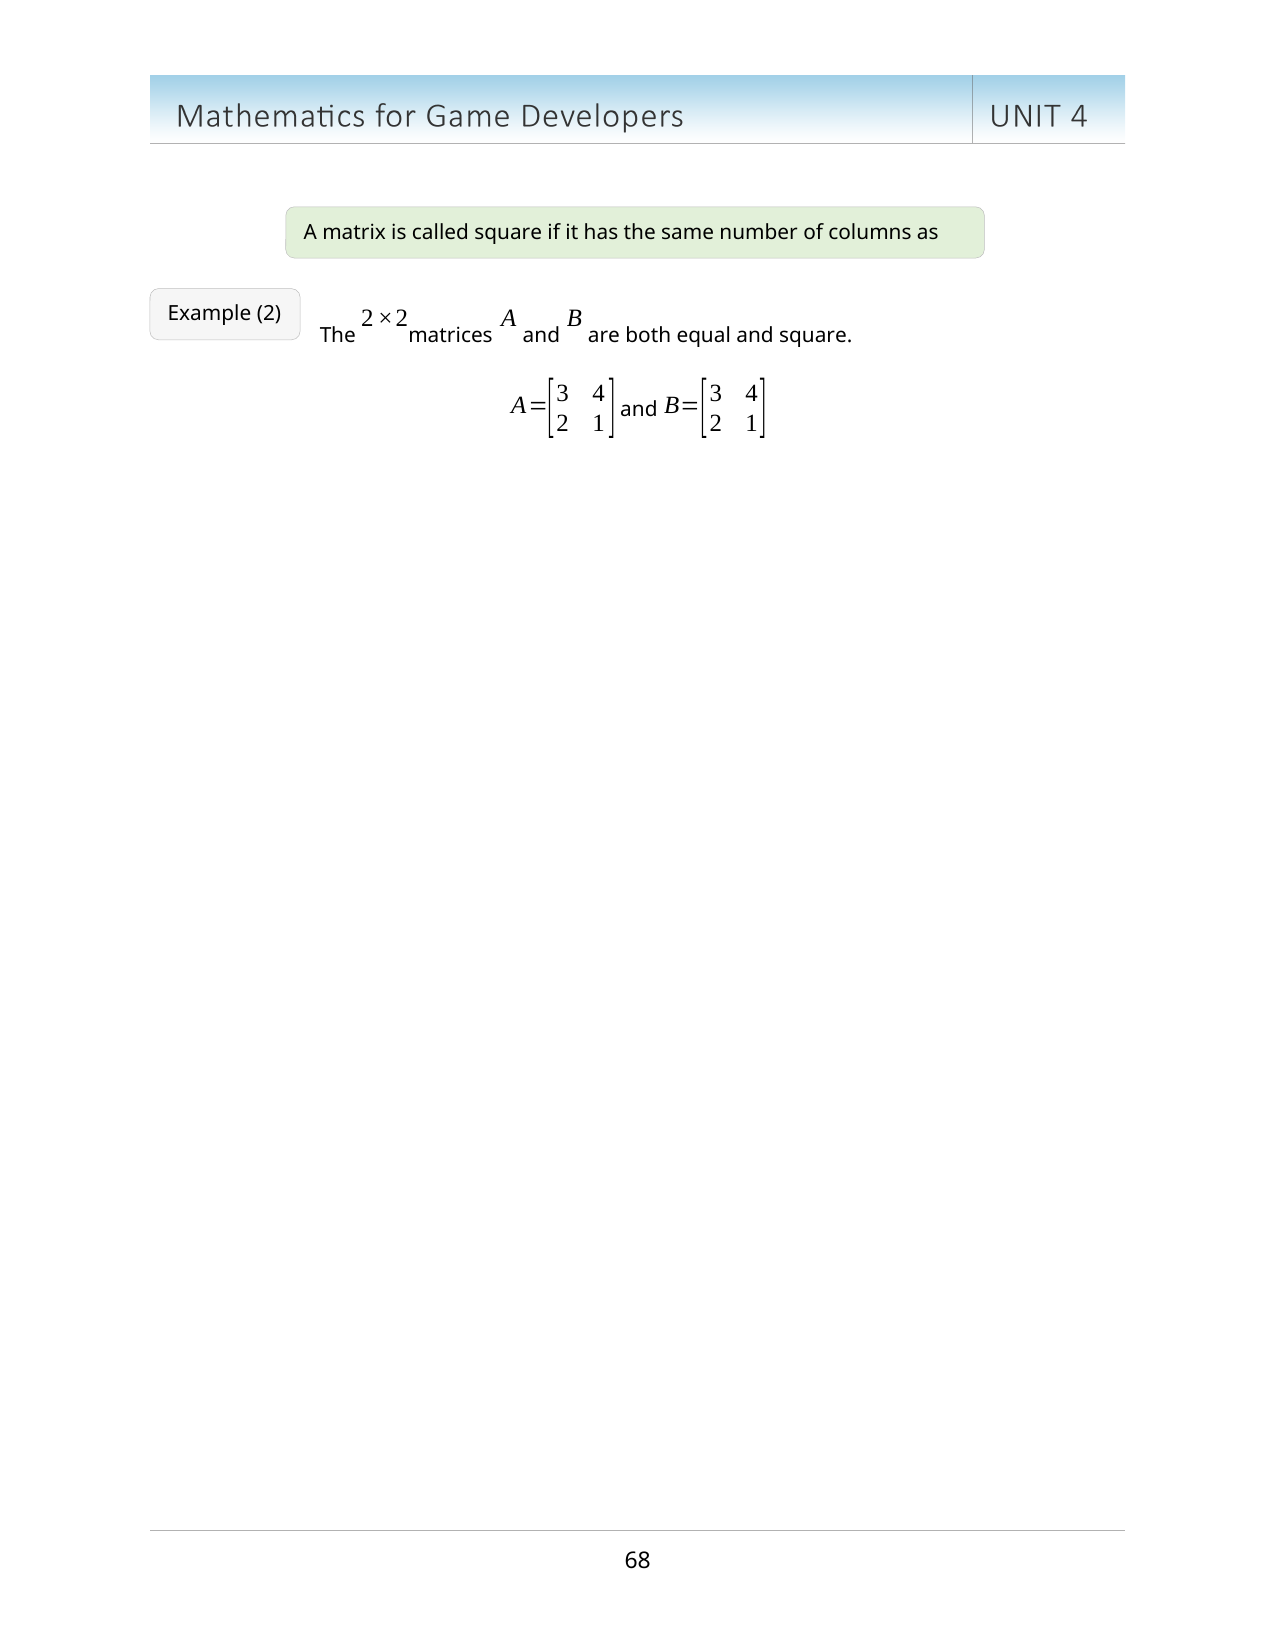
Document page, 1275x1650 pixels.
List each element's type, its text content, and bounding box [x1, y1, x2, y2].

picture [150, 75, 1125, 150]
picture [150, 1515, 1125, 1544]
text The matrices and are both equal and square. [150, 289, 1125, 348]
text and [150, 377, 1125, 439]
